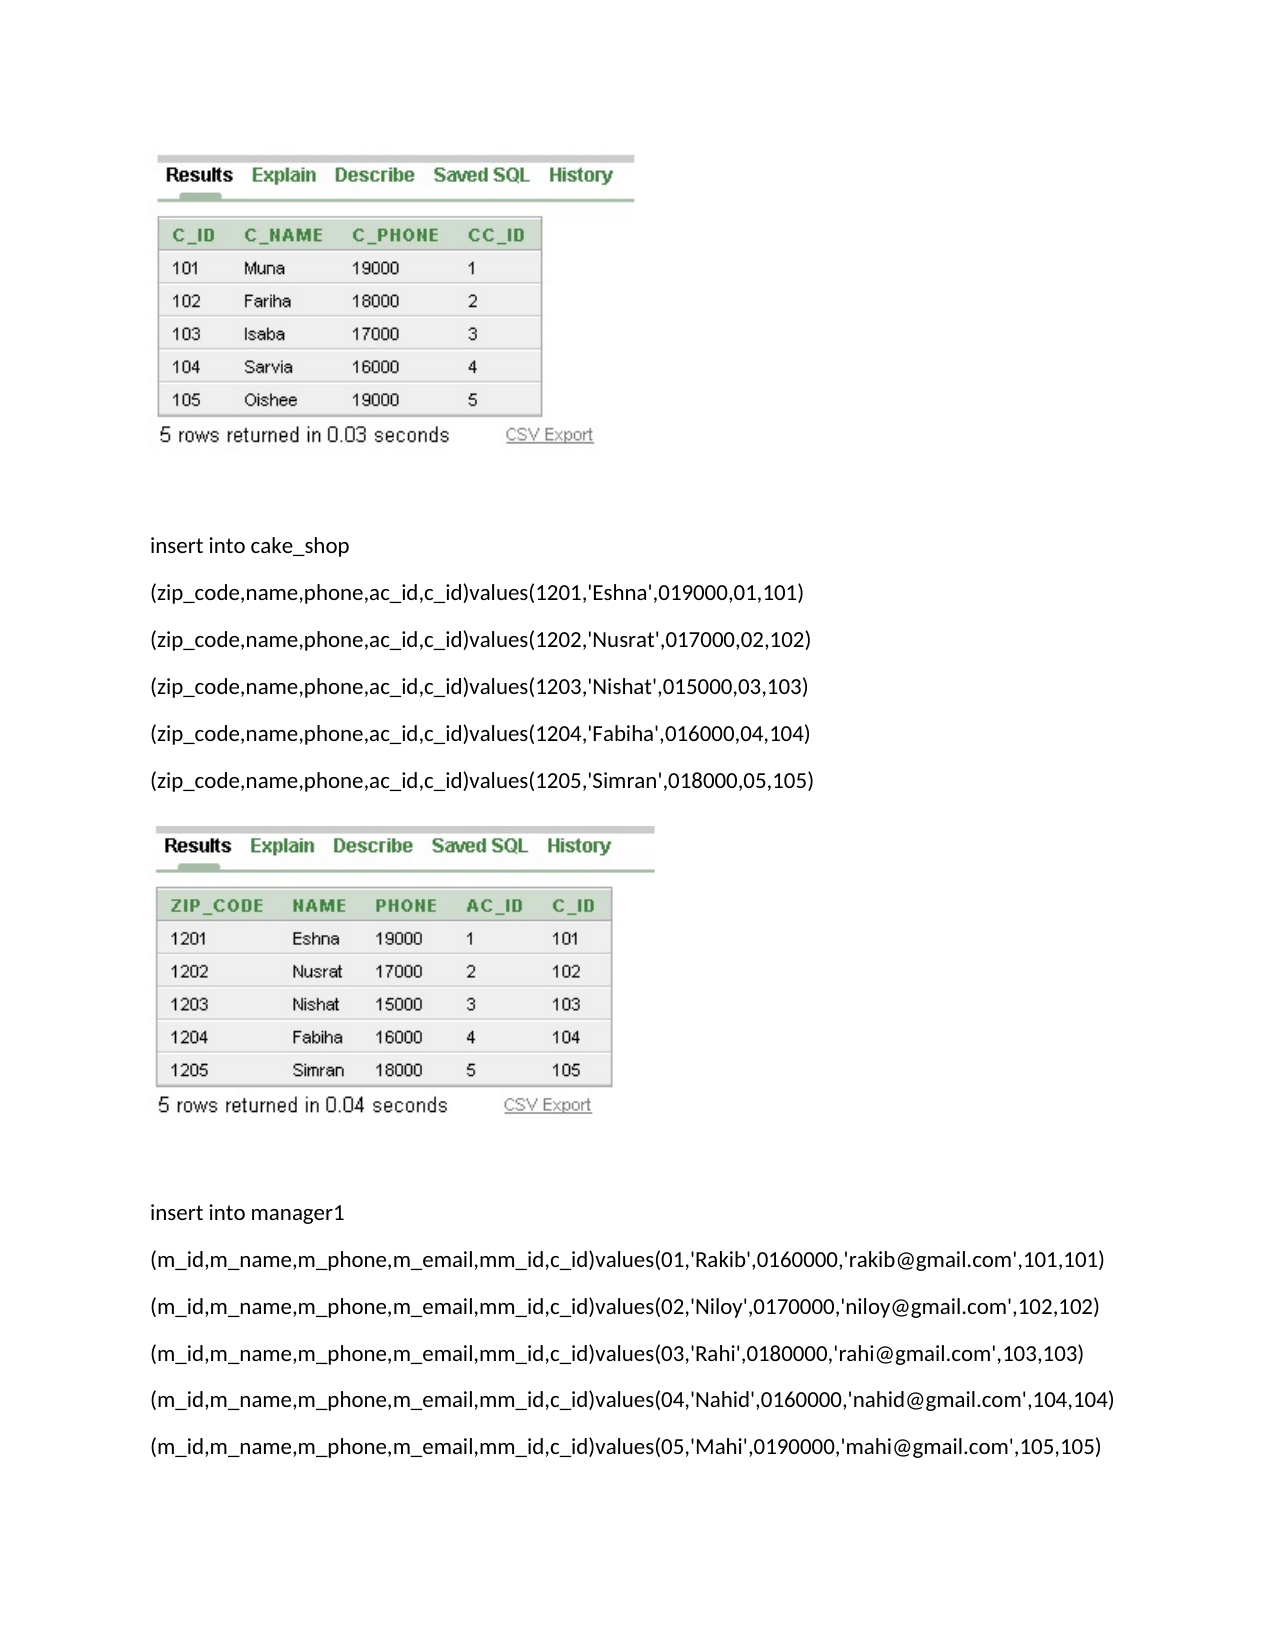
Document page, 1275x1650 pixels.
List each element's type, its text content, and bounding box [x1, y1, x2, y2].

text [150, 150, 1125, 559]
text (m_id,m_name,m_phone,m_email,mm_id,c_id)values(01,'Rakib',0160000,'rakib@gmail.com',101,101) [150, 1245, 1125, 1273]
text (zip_code,name,phone,ac_id,c_id)values(1204,'Fabiha',016000,04,104) [150, 719, 1125, 747]
text (zip_code,name,phone,ac_id,c_id)values(1201,'Eshna',019000,01,101) [150, 578, 1125, 606]
text (zip_code,name,phone,ac_id,c_id)values(1202,'Nusrat',017000,02,102) [150, 625, 1125, 653]
picture [150, 150, 635, 469]
text (zip_code,name,phone,ac_id,c_id)values(1203,'Nishat',015000,03,103) [150, 672, 1125, 700]
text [150, 1432, 1125, 1491]
picture [150, 826, 655, 1136]
text (m_id,m_name,m_phone,m_email,mm_id,c_id)values(04,'Nahid',0160000,'nahid@gmail.com',104,104) [150, 1386, 1125, 1414]
text (m_id,m_name,m_phone,m_email,mm_id,c_id)values(02,'Niloy',0170000,'niloy@gmail.com',102,102) [150, 1292, 1125, 1320]
text (m_id,m_name,m_phone,m_email,mm_id,c_id)values(03,'Rahi',0180000,'rahi@gmail.com',103,103) [150, 1339, 1125, 1367]
